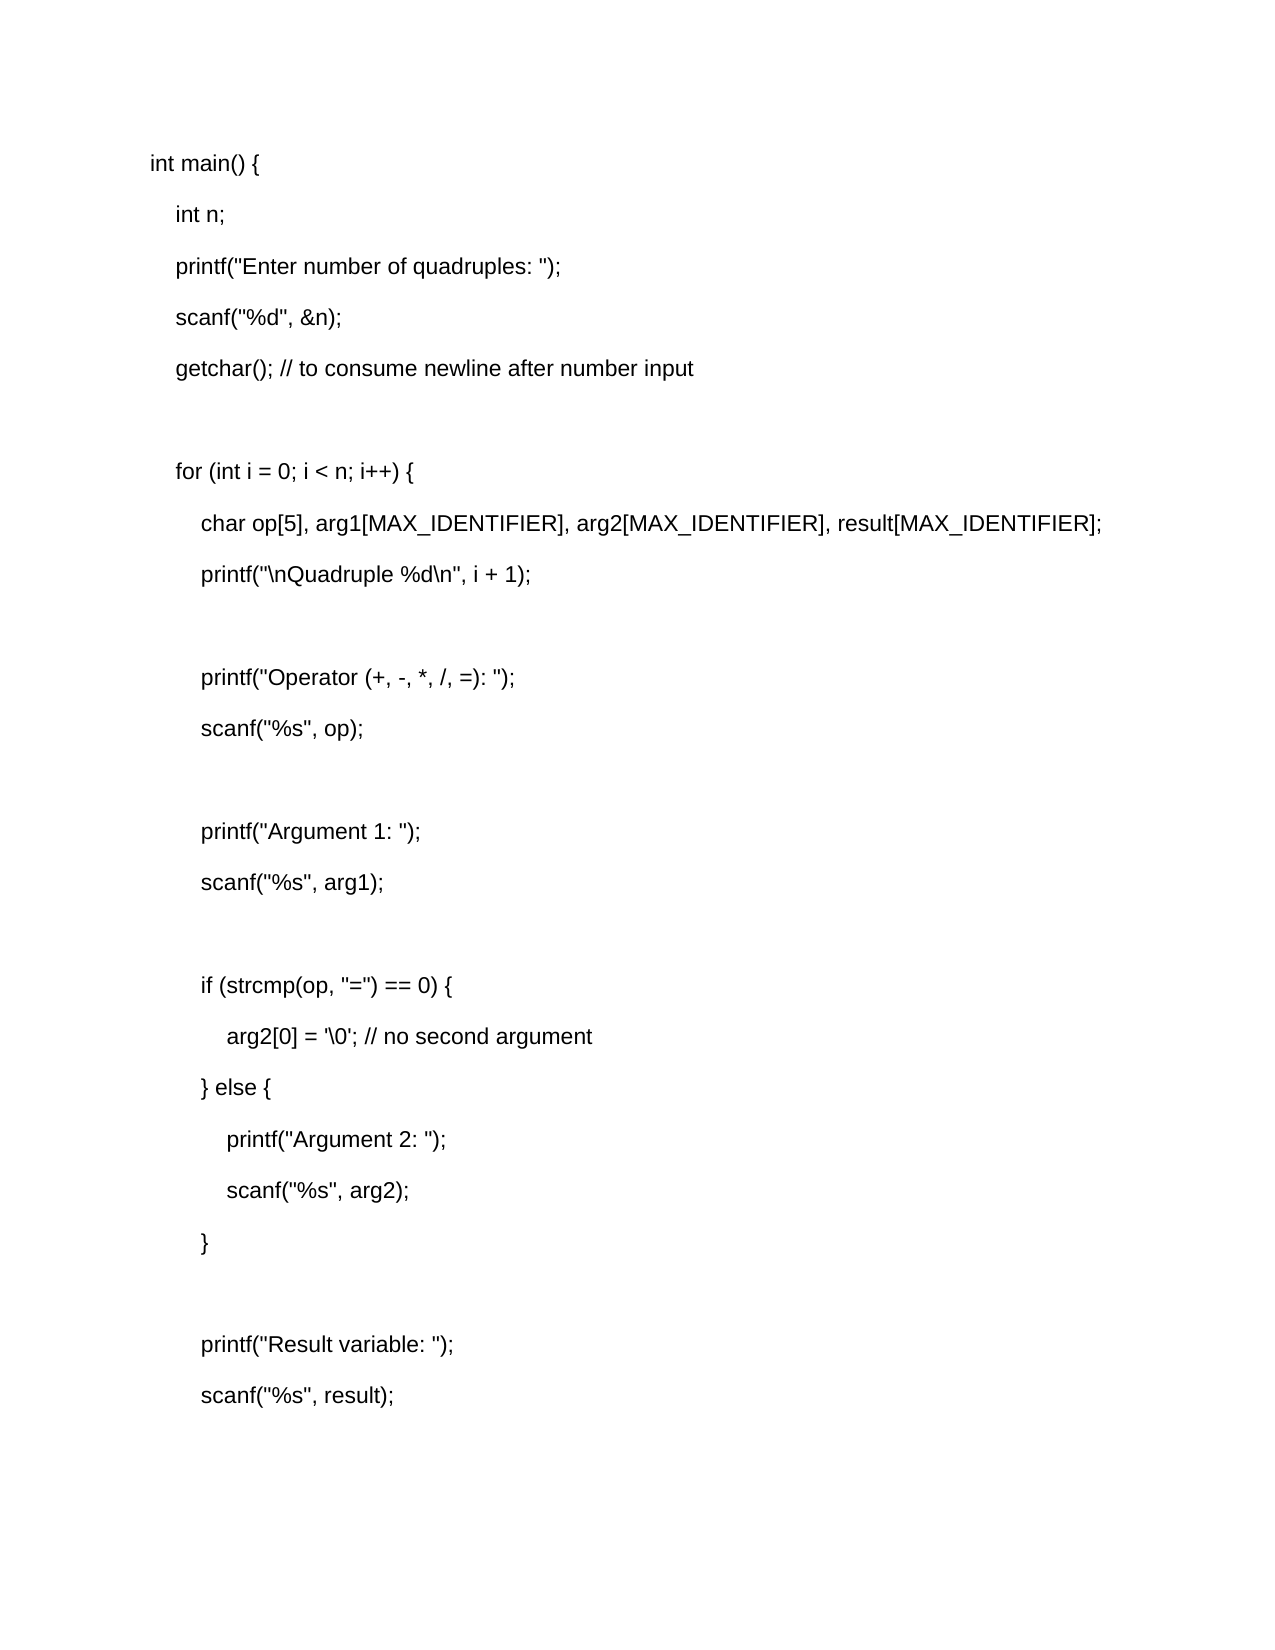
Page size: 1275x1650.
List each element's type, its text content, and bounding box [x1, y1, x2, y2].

text printf("Enter number of quadruples: "); [150, 253, 1125, 279]
text scanf("%s", op); [150, 715, 1125, 741]
text if (strcmp(op, "=") == 0) { [150, 972, 1125, 998]
text char op[5], arg1[MAX_IDENTIFIER], arg2[MAX_IDENTIFIER], result[MAX_IDENTIFIER]; [150, 509, 1125, 536]
text getchar(); // to consume newline after number input [150, 355, 1125, 382]
text printf("Argument 2: "); [150, 1126, 1125, 1152]
text scanf("%s", arg2); [150, 1177, 1125, 1203]
text scanf("%s", arg1); [150, 869, 1125, 895]
text scanf("%s", result); [150, 1382, 1125, 1409]
text arg2[0] = '\0'; // no second argument [150, 1023, 1125, 1049]
text printf("Result variable: "); [150, 1331, 1125, 1357]
text } else { [150, 1074, 1125, 1101]
text int n; [150, 201, 1125, 228]
text scanf("%d", &n); [150, 304, 1125, 330]
text printf("Argument 1: "); [150, 818, 1125, 844]
text for (int i = 0; i < n; i++) { [150, 458, 1125, 484]
text int main() { [150, 150, 1125, 176]
text } [150, 1228, 1125, 1255]
text printf("\nQuadruple %d\n", i + 1); [150, 561, 1125, 587]
text printf("Operator (+, -, *, /, =): "); [150, 663, 1125, 690]
